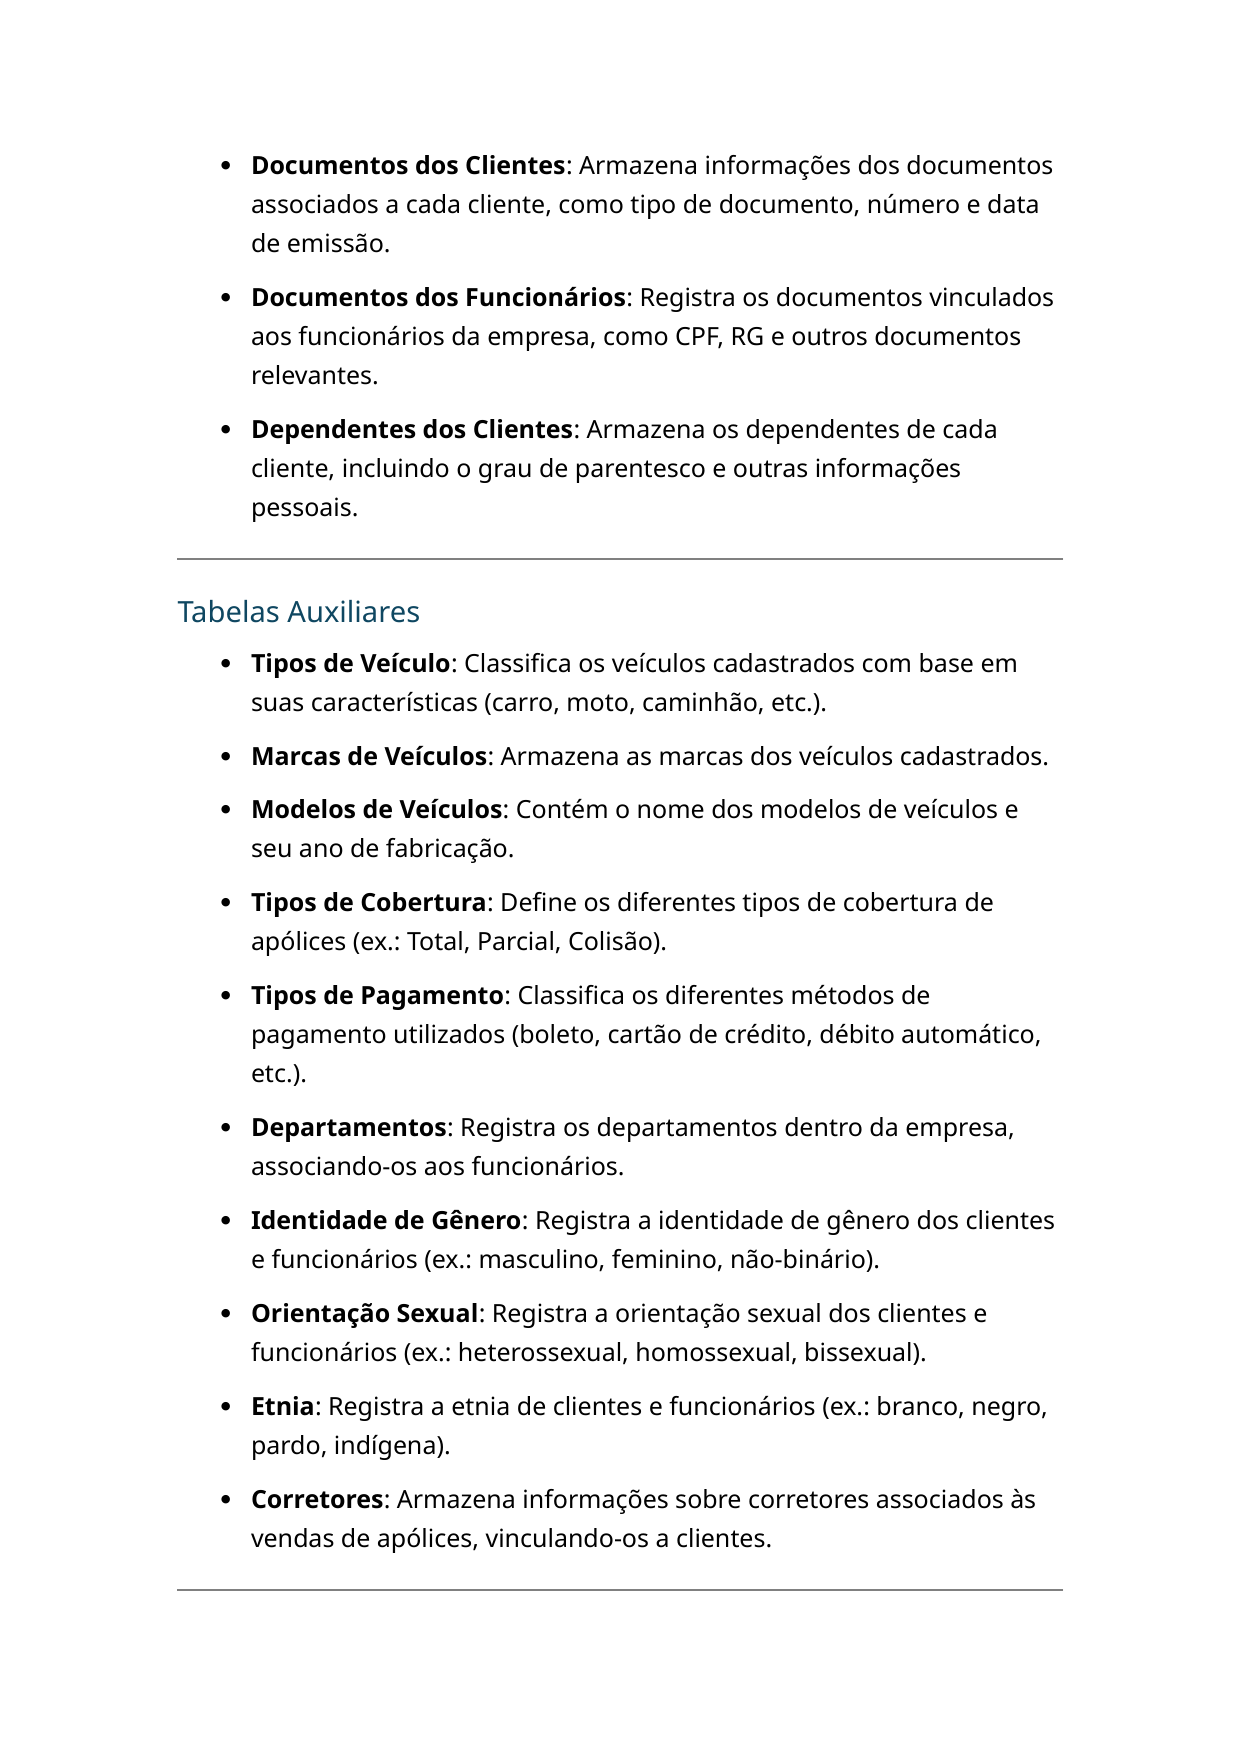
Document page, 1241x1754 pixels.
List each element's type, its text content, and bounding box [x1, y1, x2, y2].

list Marcas de Veículos: Armazena as marcas dos veículos cadastrados. [221, 738, 1063, 772]
list Tipos de Veículo: Classifica os veículos cadastrados com base em suas características (carro, moto, caminhão, etc.). [221, 645, 1063, 718]
list Dependentes dos Clientes: Armazena os dependentes de cada cliente, incluindo o grau de parentesco e outras informações pessoais. [221, 412, 1063, 524]
list Identidade de Gênero: Registra a identidade de gênero dos clientes e funcionários (ex.: masculino, feminino, não-binário). [221, 1203, 1063, 1276]
list Etnia: Registra a etnia de clientes e funcionários (ex.: branco, negro, pardo, indígena). [221, 1389, 1063, 1462]
list Corretores: Armazena informações sobre corretores associados às vendas de apólices, vinculando-os a clientes. [221, 1482, 1063, 1555]
subtitle Tabelas Auxiliares [177, 591, 1063, 631]
list Documentos dos Clientes: Armazena informações dos documentos associados a cada cliente, como tipo de documento, número e data de emissão. [221, 148, 1063, 260]
list Orientação Sexual: Registra a orientação sexual dos clientes e funcionários (ex.: heterossexual, homossexual, bissexual). [221, 1296, 1063, 1369]
list Tipos de Cobertura: Define os diferentes tipos de cobertura de apólices (ex.: Total, Parcial, Colisão). [221, 885, 1063, 958]
list Departamentos: Registra os departamentos dentro da empresa, associando-os aos funcionários. [221, 1110, 1063, 1183]
list Documentos dos Funcionários: Registra os documentos vinculados aos funcionários da empresa, como CPF, RG e outros documentos relevantes. [221, 280, 1063, 392]
list Tipos de Pagamento: Classifica os diferentes métodos de pagamento utilizados (boleto, cartão de crédito, débito automático, etc.). [221, 978, 1063, 1090]
list Modelos de Veículos: Contém o nome dos modelos de veículos e seu ano de fabricação. [221, 792, 1063, 865]
